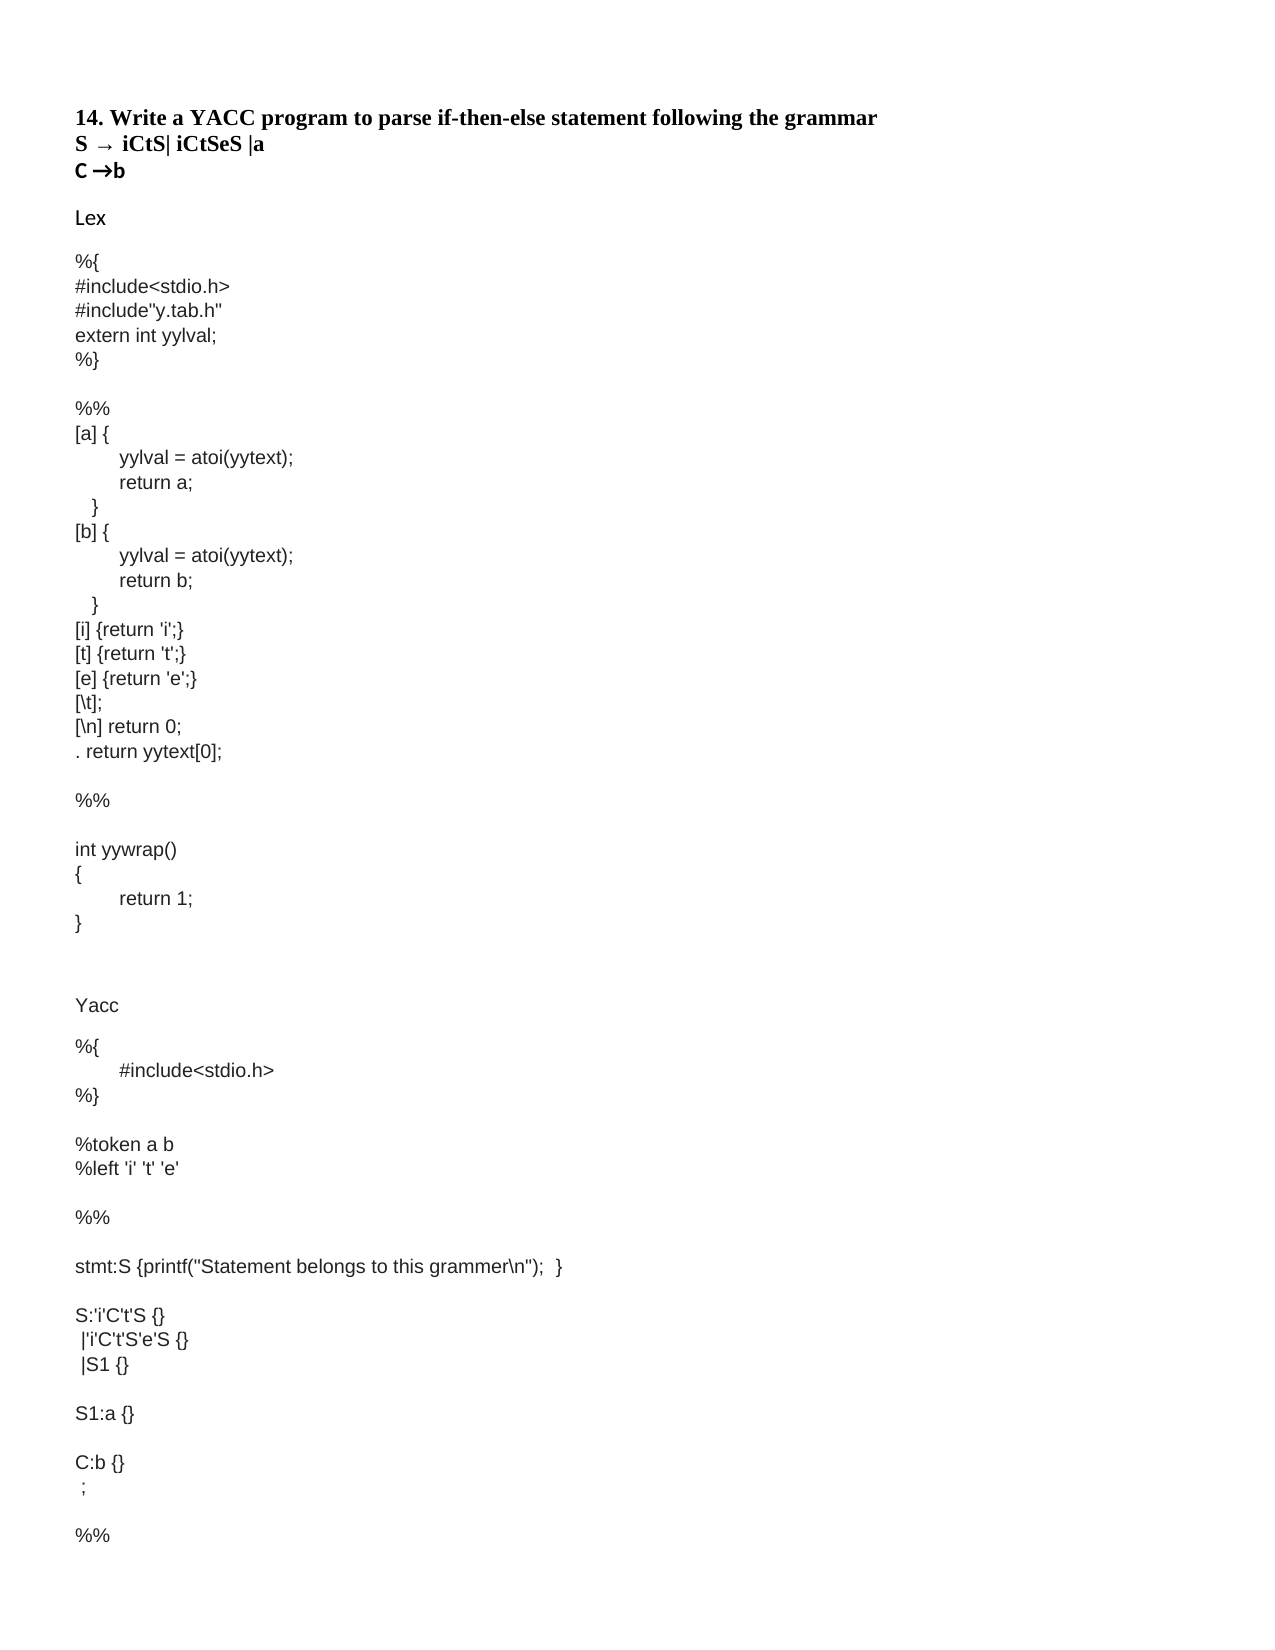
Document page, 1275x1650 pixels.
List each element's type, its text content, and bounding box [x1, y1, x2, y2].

text C →b [75, 156, 1200, 184]
text %{ #include<stdio.h> #include"y.tab.h" extern int yylval; %} %% [a] { yylval = atoi(yytext); return a; } [b] { yylval = atoi(yytext); return b; } [i] {return 'i';} [t] {return 't';} [e] {return 'e';} [\t]; [\n] return 0; . return yytext[0]; %% int yywrap() { return 1; } [75, 250, 1200, 934]
text Lex [75, 203, 1200, 231]
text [75, 1034, 1200, 1571]
text S → iCtS| iCtSeS |a [75, 130, 1200, 156]
text Yacc [75, 993, 1200, 1016]
text 14. Write a YACC program to parse if-then-else statement following the grammar [75, 104, 1200, 130]
